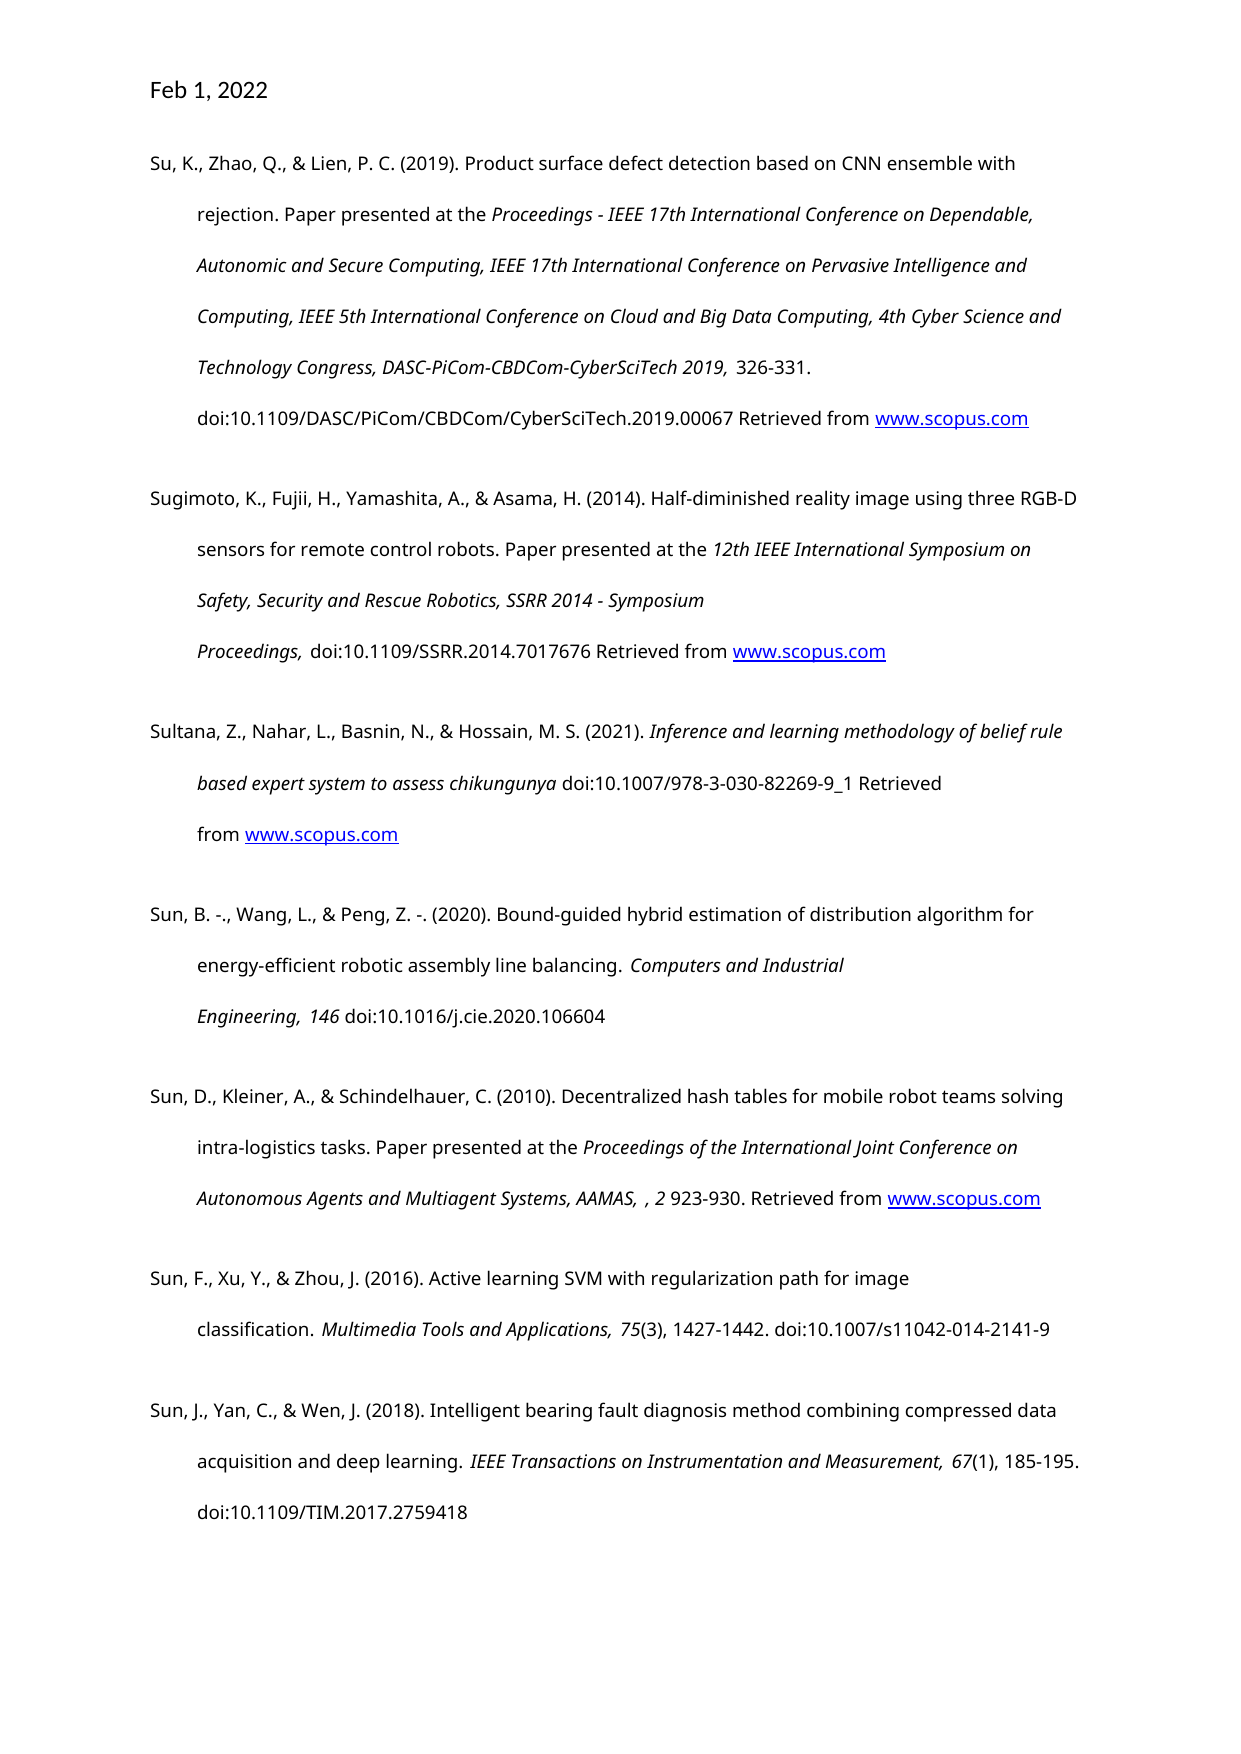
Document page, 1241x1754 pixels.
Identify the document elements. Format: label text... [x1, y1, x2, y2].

text Su, K., Zhao, Q., & Lien, P. C. (2019). Product surface defect detection based on CNN ensemble with rejection. Paper presented at the Proceedings - IEEE 17th International Conference on Dependable, Autonomic and Secure Computing, IEEE 17th International Conference on Pervasive Intelligence and Computing, IEEE 5th International Conference on Cloud and Big Data Computing, 4th Cyber Science and Technology Congress, DASC-PiCom-CBDCom-CyberSciTech 2019, 326-331. doi:10.1109/DASC/PiCom/CBDCom/CyberSciTech.2019.00067 Retrieved from www.scopus.com [150, 150, 1090, 431]
text Sun, D., Kleiner, A., & Schindelhauer, C. (2010). Decentralized hash tables for mobile robot teams solving intra-logistics tasks. Paper presented at the Proceedings of the International Joint Conference on Autonomous Agents and Multiagent Systems, AAMAS, , 2 923-930. Retrieved from www.scopus.com [150, 1083, 1090, 1211]
text Sun, B. -., Wang, L., & Peng, Z. -. (2020). Bound-guided hybrid estimation of distribution algorithm for energy-efficient robotic assembly line balancing. Computers and Industrial Engineering, 146 doi:10.1016/j.cie.2020.106604 [150, 901, 1090, 1029]
text Sugimoto, K., Fujii, H., Yamashita, A., & Asama, H. (2014). Half-diminished reality image using three RGB-D sensors for remote control robots. Paper presented at the 12th IEEE International Symposium on Safety, Security and Rescue Robotics, SSRR 2014 - Symposium Proceedings, doi:10.1109/SSRR.2014.7017676 Retrieved from www.scopus.com [150, 485, 1090, 664]
text Sultana, Z., Nahar, L., Basnin, N., & Hossain, M. S. (2021). Inference and learning methodology of belief rule based expert system to assess chikungunya doi:10.1007/978-3-030-82269-9_1 Retrieved from www.scopus.com [150, 719, 1090, 846]
text Sun, F., Xu, Y., & Zhou, J. (2016). Active learning SVM with regularization path for image classification. Multimedia Tools and Applications, 75(3), 1427-1442. doi:10.1007/s11042-014-2141-9 [150, 1266, 1090, 1342]
text Sun, J., Yan, C., & Wen, J. (2018). Intelligent bearing fault diagnosis method combining compressed data acquisition and deep learning. IEEE Transactions on Instrumentation and Measurement, 67(1), 185-195. doi:10.1109/TIM.2017.2759418 [150, 1397, 1090, 1524]
